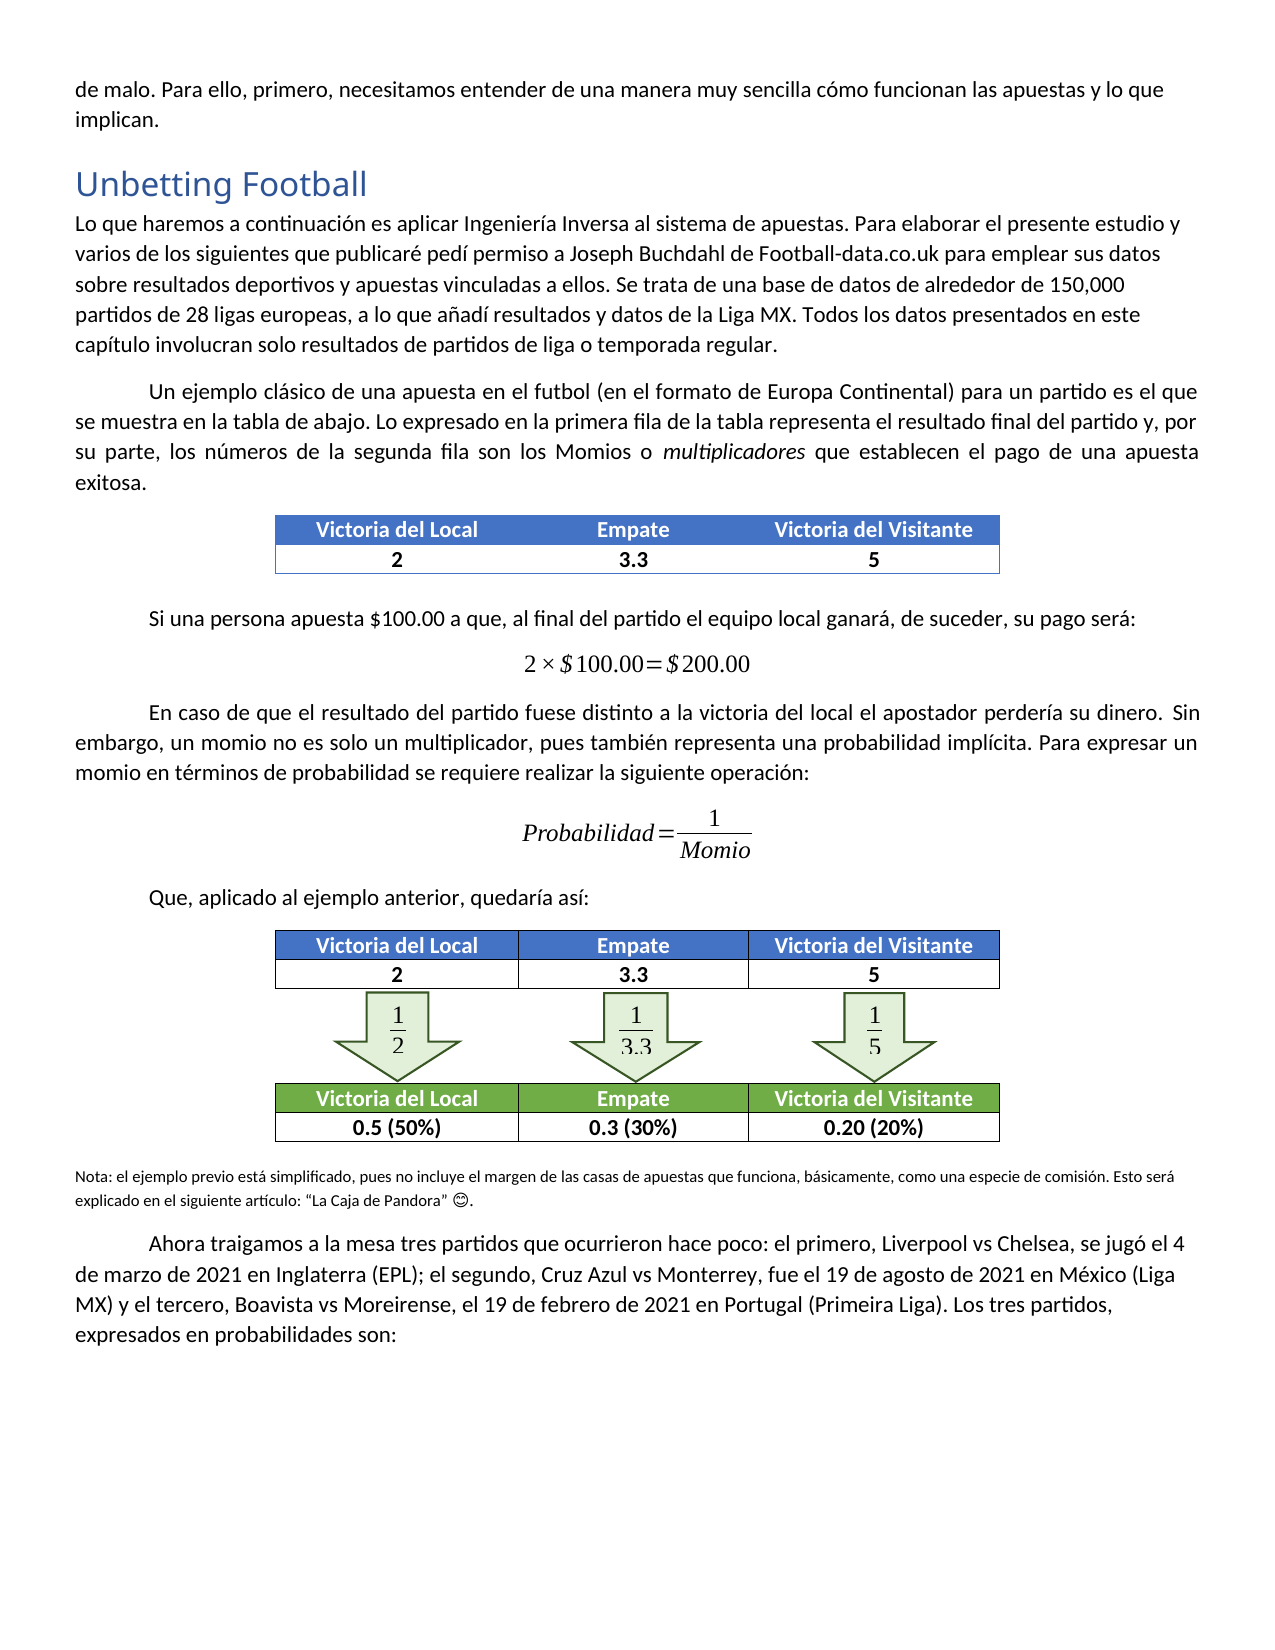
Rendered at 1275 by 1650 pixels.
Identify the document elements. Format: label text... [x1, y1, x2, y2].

table_cell 3.3 [518, 545, 748, 573]
table_header Victoria del Visitante [749, 1084, 999, 1112]
table_cell 0.3 (30%) [519, 1113, 748, 1141]
table_cell 3.3 [519, 960, 748, 988]
table_cell 2 [276, 960, 518, 988]
table_header Victoria del Visitante [749, 931, 999, 959]
table_header Victoria del Visitante [748, 516, 999, 544]
table_cell 0.20 (20%) [749, 1113, 999, 1141]
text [75, 75, 1200, 133]
table_header Victoria del Local [276, 516, 518, 544]
table_header Empate [518, 516, 748, 544]
text Nota: el ejemplo previo está simplificado, pues no incluye el margen de las casas de apuestas que funciona, básicamente, como una especie de comisión. Esto será explicado en el siguiente artículo: “La Caja de Pandora” 😊. [75, 1142, 1200, 1211]
text Un ejemplo clásico de una apuesta en el futbol (en el formato de Europa Continental) para un partido es el que se muestra en la tabla de abajo. Lo expresado en la primera fila de la tabla representa el resultado final del partido y, por su parte, los números de la segunda fila son los Momios o multiplicadores que establecen el pago de una apuesta exitosa. [75, 377, 1200, 496]
text En caso de que el resultado del partido fuese distinto a la victoria del local el apostador perdería su dinero. Sin embargo, un momio no es solo un multiplicador, pues también representa una probabilidad implícita. Para expresar un momio en términos de probabilidad se requiere realizar la siguiente operación: [75, 698, 1200, 786]
table_cell 2 [276, 545, 518, 573]
table_header Victoria del Local [276, 1084, 518, 1112]
table_cell 0.5 (50%) [276, 1113, 518, 1141]
text Si una persona apuesta $100.00 a que, al final del partido el equipo local ganará, de suceder, su pago será: [149, 574, 1200, 632]
table_header Empate [519, 1084, 748, 1112]
text Lo que haremos a continuación es aplicar Ingeniería Inversa al sistema de apuestas. Para elaborar el presente estudio y varios de los siguientes que publicaré pedí permiso a Joseph Buchdahl de Football-data.co.uk para emplear sus datos sobre resultados deportivos y apuestas vinculadas a ellos. Se trata de una base de datos de alrededor de 150,000 partidos de 28 ligas europeas, a lo que añadí resultados y datos de la Liga MX. Todos los datos presentados en este capítulo involucran solo resultados de partidos de liga o temporada regular. [75, 209, 1200, 358]
table_header Victoria del Local [276, 931, 518, 959]
text Que, aplicado al ejemplo anterior, quedaría así: [75, 883, 1200, 911]
text Ahora traigamos a la mesa tres partidos que ocurrieron hace poco: el primero, Liverpool vs Chelsea, se jugó el 4 de marzo de 2021 en Inglaterra (EPL); el segundo, Cruz Azul vs Monterrey, fue el 19 de agosto de 2021 en México (Liga MX) y el tercero, Boavista vs Moreirense, el 19 de febrero de 2021 en Portugal (Primeira Liga). Los tres partidos, expresados en probabilidades son: [75, 1229, 1200, 1348]
table_header Empate [519, 931, 748, 959]
table_cell 5 [749, 960, 999, 988]
table_cell 5 [748, 545, 999, 573]
subtitle Unbetting Football [75, 160, 1200, 206]
